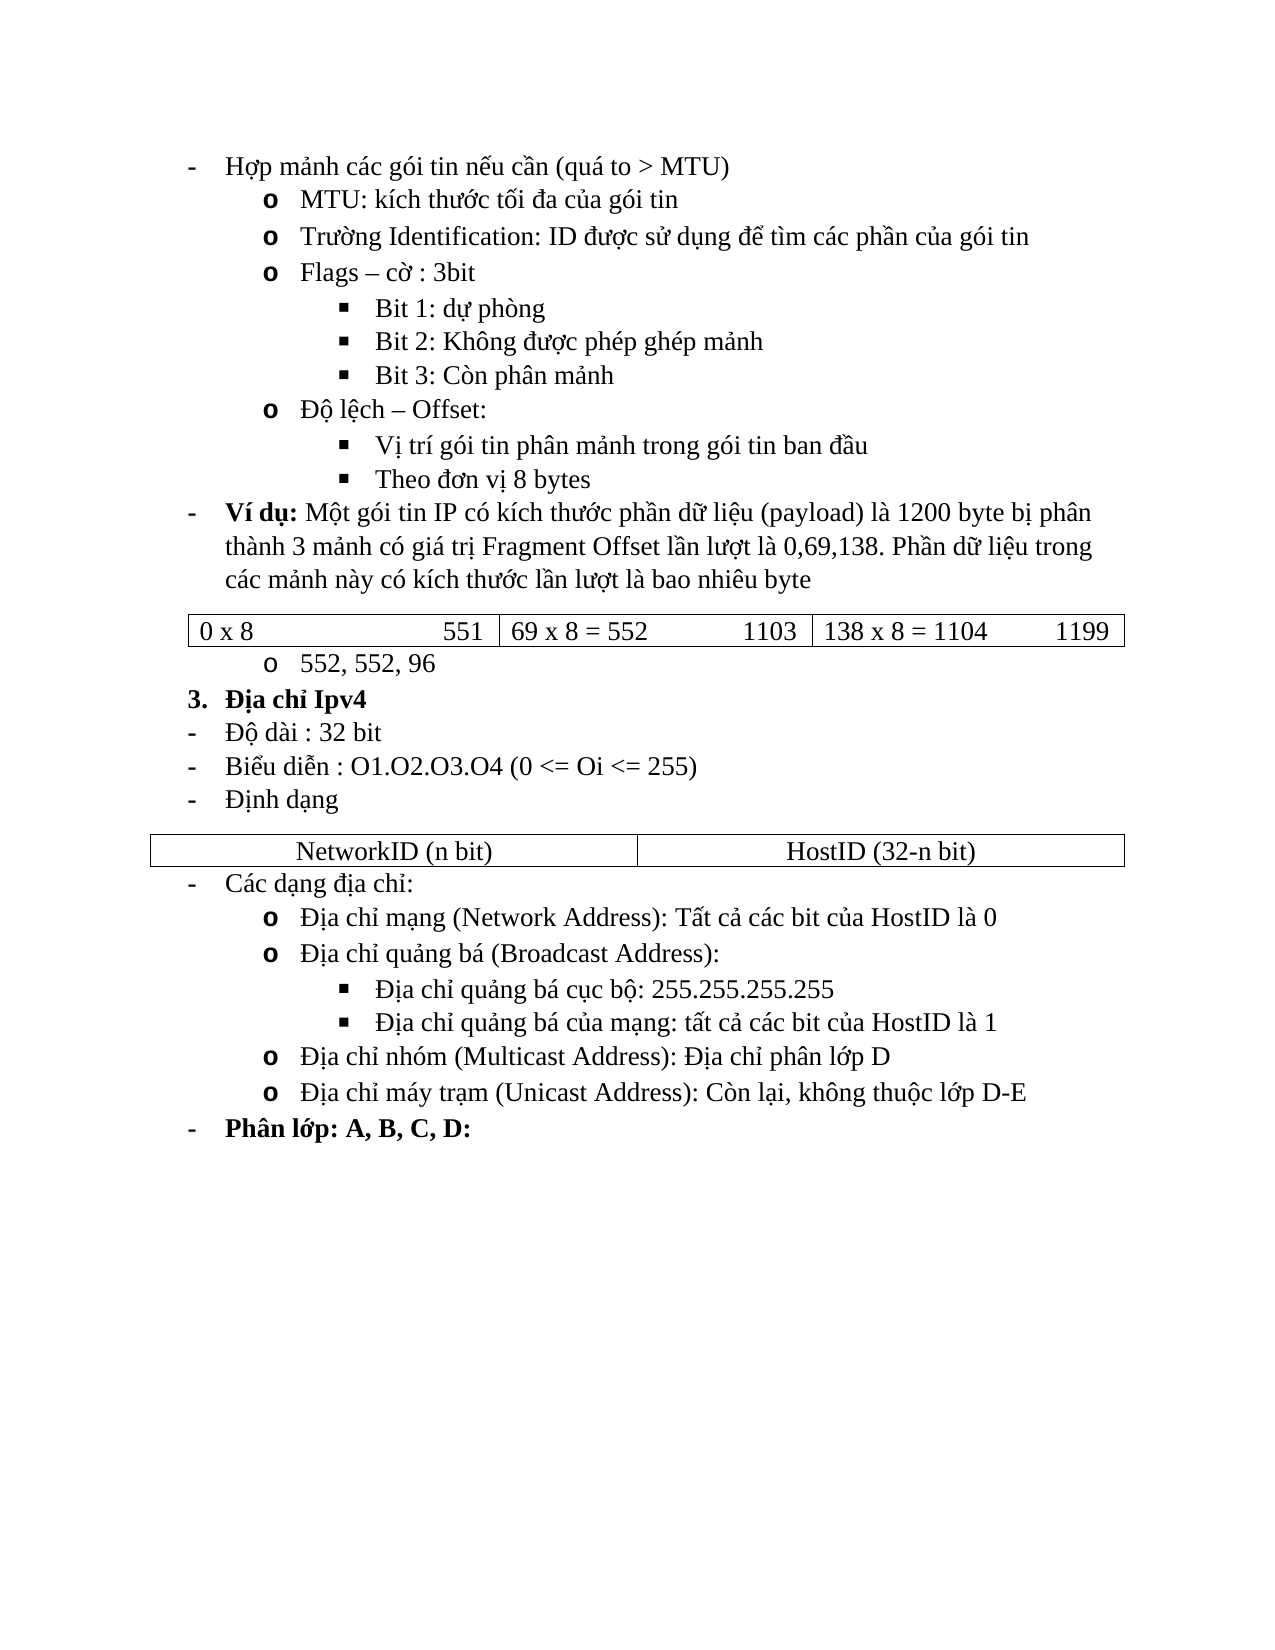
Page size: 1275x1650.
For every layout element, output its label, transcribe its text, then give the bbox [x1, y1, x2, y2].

list Địa chỉ quảng bá (Broadcast Address): [262, 937, 1125, 970]
list Địa chỉ quảng bá cục bộ: 255.255.255.255 [337, 973, 1125, 1004]
list Địa chỉ nhóm (Multicast Address): Địa chỉ phân lớp D [262, 1040, 1125, 1074]
list Địa chỉ máy trạm (Unicast Address): Còn lại, không thuộc lớp D-E [262, 1076, 1125, 1110]
table_header 138 x 8 = 1104 1199 [813, 615, 1124, 646]
table_header 69 x 8 = 552 1103 [500, 615, 812, 646]
list Địa chỉ Ipv4 [187, 683, 1125, 714]
list Độ lệch – Offset: [262, 393, 1125, 426]
table_header NetworkID (n bit) [151, 835, 637, 866]
list Ví dụ: Một gói tin IP có kích thước phần dữ liệu (payload) là 1200 byte bị phân thành 3 mảnh có giá trị Fragment Offset lần lượt là 0,69,138. Phần dữ liệu trong các mảnh này có kích thước lần lượt là bao nhiêu byte [187, 496, 1125, 595]
list Biểu diễn : O1.O2.O3.O4 (0 <= Oi <= 255) [187, 750, 1125, 781]
list Bit 2: Không được phép ghép mảnh [337, 325, 1125, 357]
list Trường Identification: ID được sử dụng để tìm các phần của gói tin [262, 219, 1125, 253]
list Bit 3: Còn phân mảnh [337, 359, 1125, 390]
list Địa chỉ quảng bá của mạng: tất cả các bit của HostID là 1 [337, 1006, 1125, 1038]
list Bit 1: dự phòng [337, 292, 1125, 323]
list Các dạng địa chỉ: [187, 867, 1125, 898]
list Phân lớp: A, B, C, D: [187, 1112, 1125, 1143]
list MTU: kích thước tối đa của gói tin [262, 183, 1125, 217]
list Hợp mảnh các gói tin nếu cần (quá to > MTU) [187, 150, 1125, 181]
list Địa chỉ mạng (Network Address): Tất cả các bit của HostID là 0 [262, 901, 1125, 934]
list Flags – cờ : 3bit [262, 256, 1125, 289]
list 552, 552, 96 [262, 647, 1125, 680]
table_header 0 x 8 551 [189, 615, 499, 646]
table_header HostID (32-n bit) [638, 835, 1124, 866]
list Vị trí gói tin phân mảnh trong gói tin ban đầu [337, 429, 1125, 460]
list Độ dài : 32 bit [187, 717, 1125, 748]
list Theo đơn vị 8 bytes [337, 463, 1125, 494]
list Định dạng [187, 784, 1125, 815]
